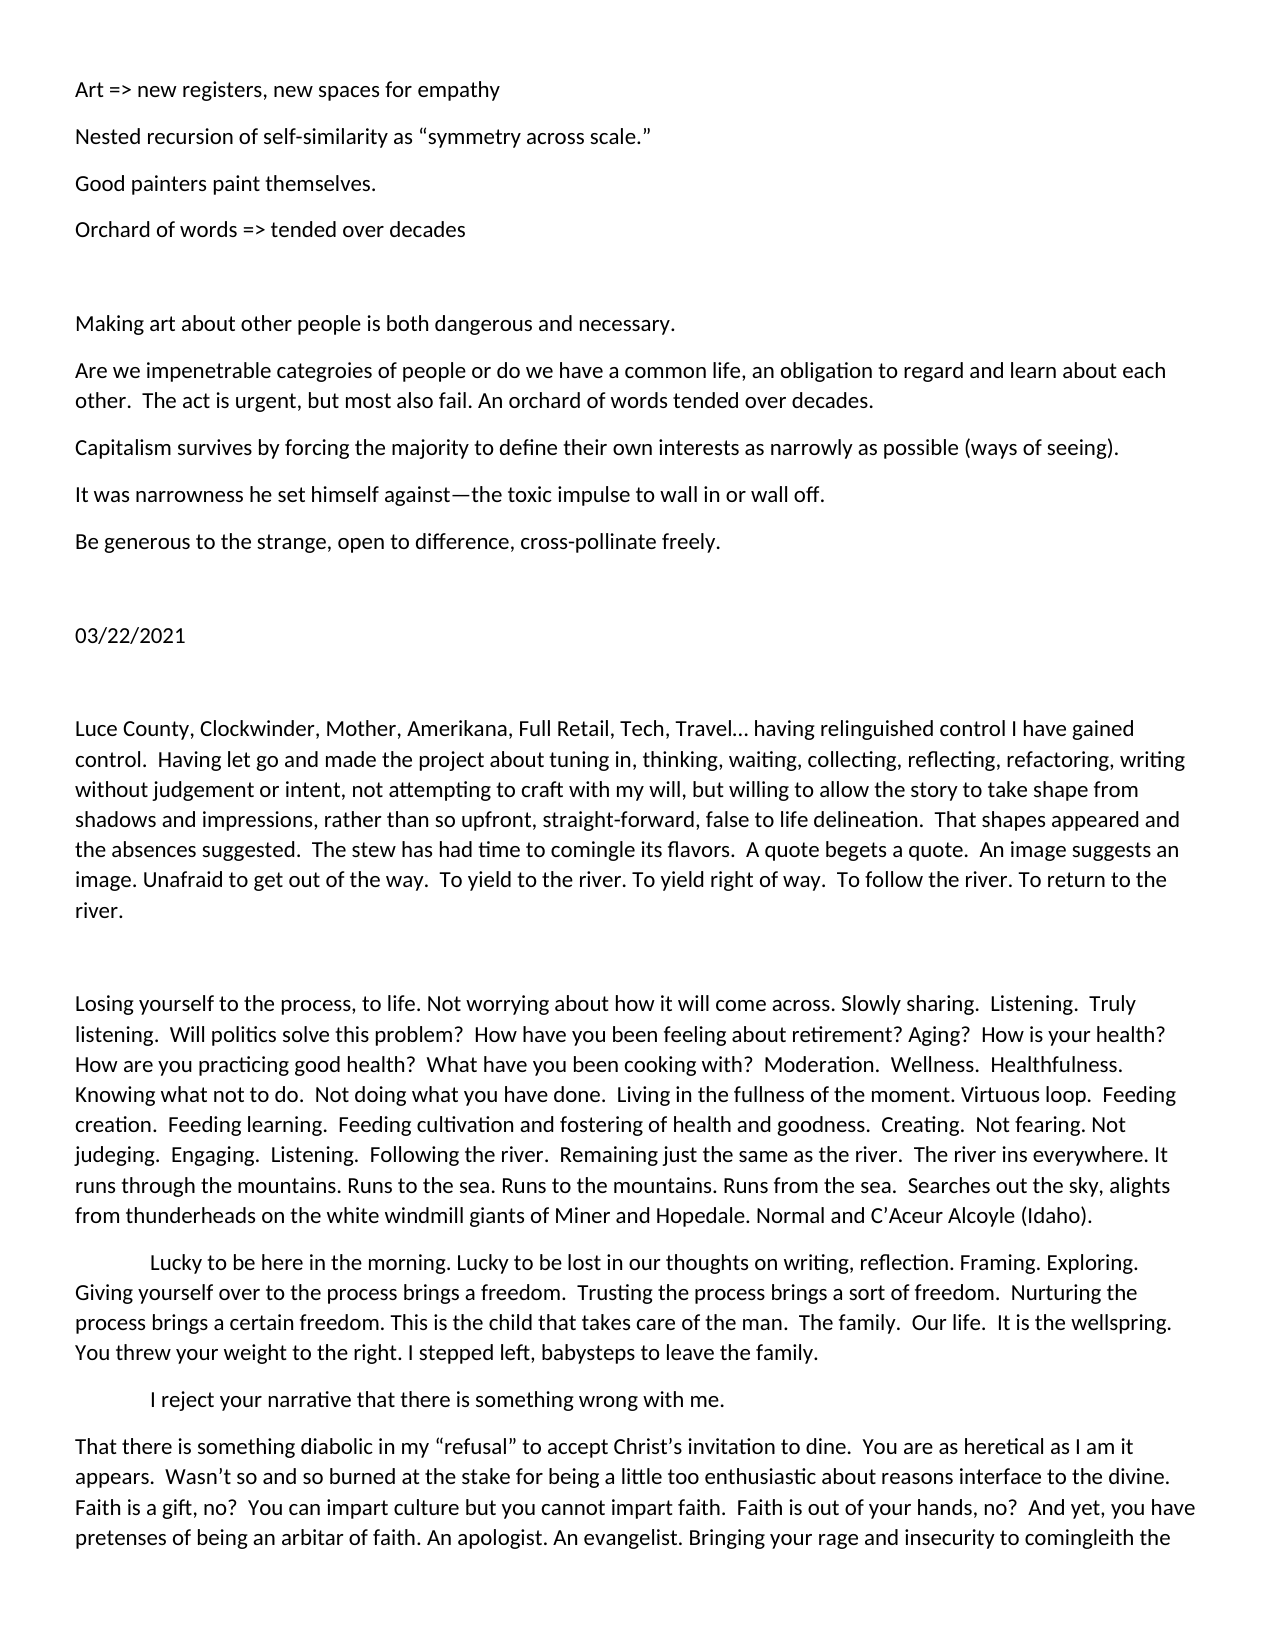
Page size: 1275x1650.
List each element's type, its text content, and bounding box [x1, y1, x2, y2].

text Nested recursion of self-similarity as “symmetry across scale.” [75, 122, 1200, 150]
text Art => new registers, new spaces for empathy [75, 75, 1200, 103]
text Good painters paint themselves. [75, 169, 1200, 197]
text Making art about other people is both dangerous and necessary. [75, 309, 1200, 337]
text Luce County, Clockwinder, Mother, Amerikana, Full Retail, Tech, Travel… having relinguished control I have gained control. Having let go and made the project about tuning in, thinking, waiting, collecting, reflecting, refactoring, writing without judgement or intent, not attempting to craft with my will, but willing to allow the story to take shape from shadows and impressions, rather than so upfront, straight-forward, false to life delineation. That shapes appeared and the absences suggested. The stew has had time to comingle its flavors. A quote begets a quote. An image suggests an image. Unafraid to get out of the way. To yield to the river. To yield right of way. To follow the river. To return to the river. [75, 714, 1200, 924]
text 03/22/2021 [75, 621, 1200, 649]
text I reject your narrative that there is something wrong with me. [75, 1385, 1200, 1413]
text Be generous to the strange, open to difference, cross-pollinate freely. [75, 527, 1200, 555]
text Capitalism survives by forcing the majority to define their own interests as narrowly as possible (ways of seeing). [75, 433, 1200, 461]
text It was narrowness he set himself against—the toxic impulse to wall in or wall off. [75, 480, 1200, 508]
text Orchard of words => tended over decades [75, 216, 1200, 244]
text Are we impenetrable categroies of people or do we have a common life, an obligation to regard and learn about each other. The act is urgent, but most also fail. An orchard of words tended over decades. [75, 356, 1200, 414]
